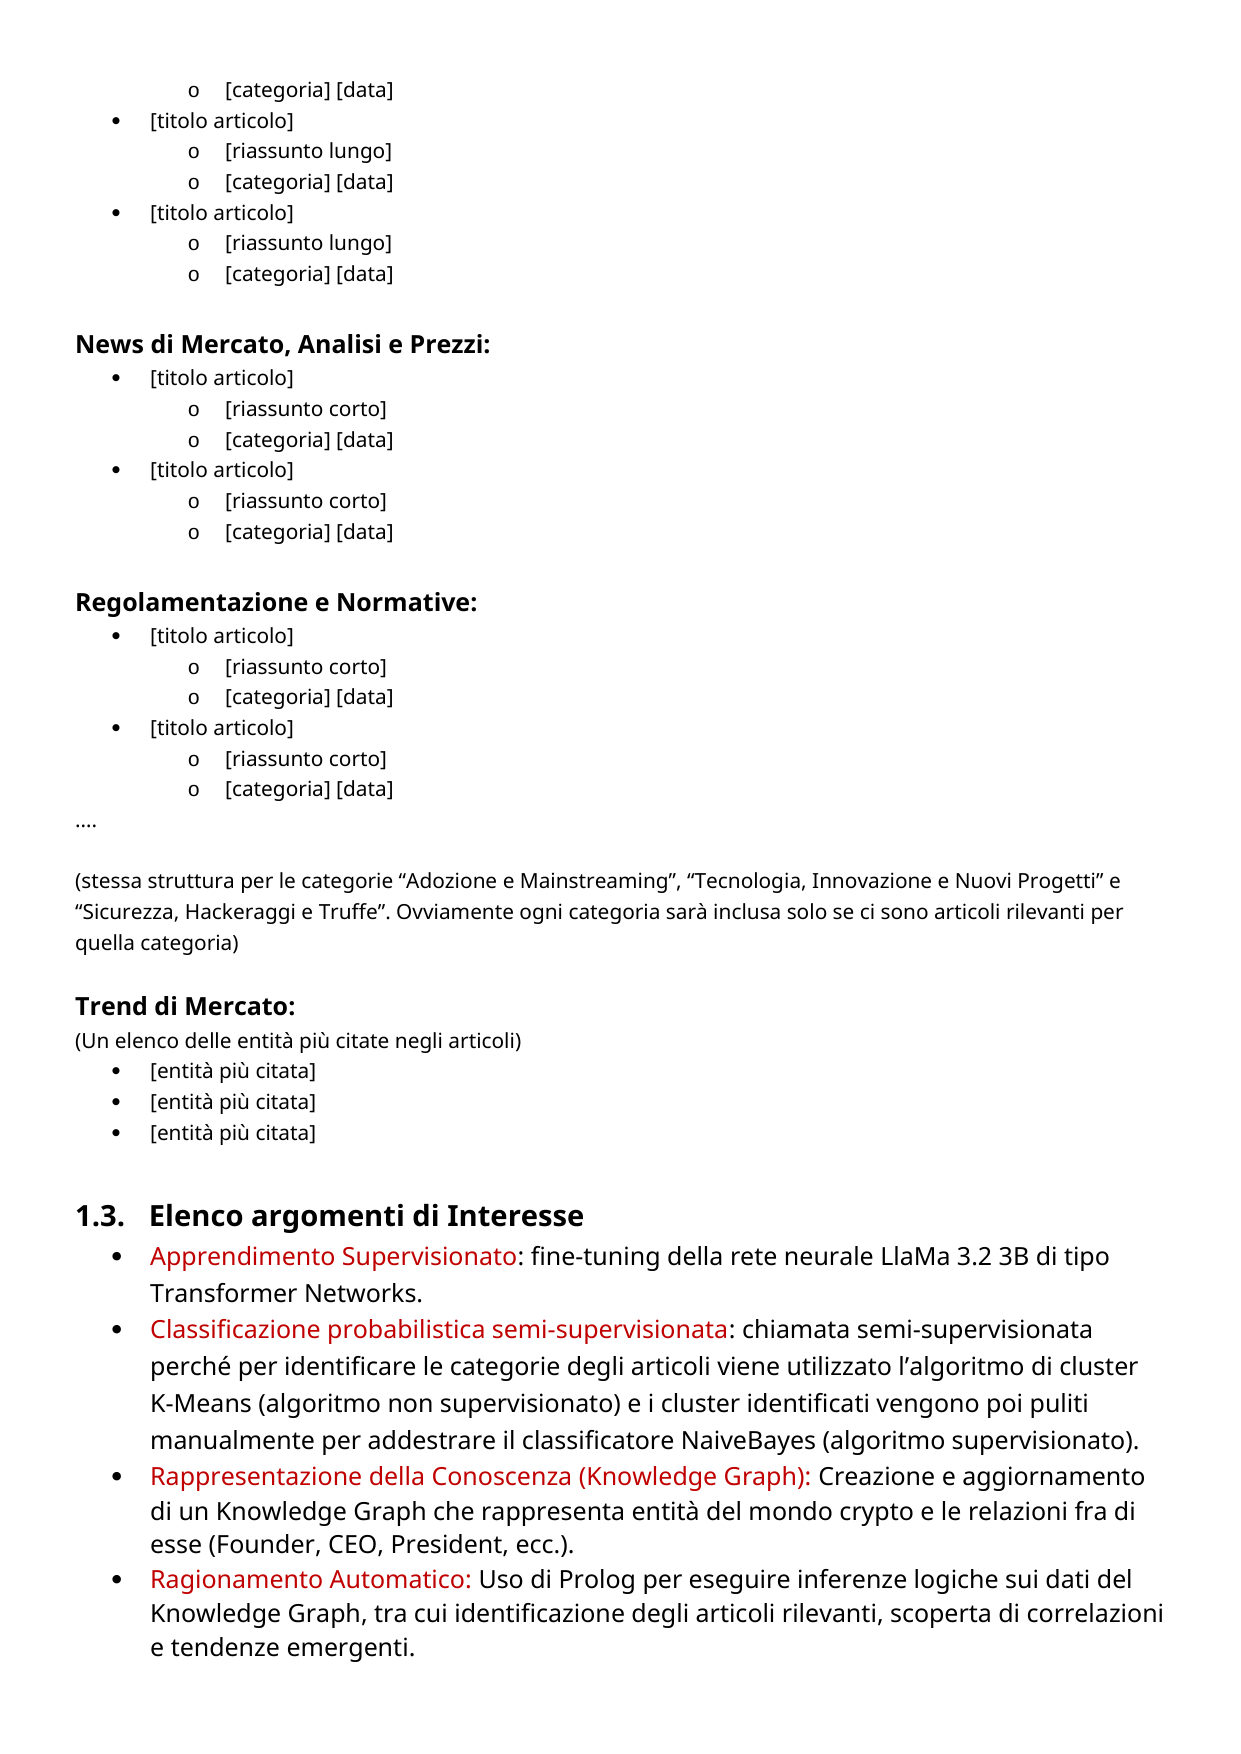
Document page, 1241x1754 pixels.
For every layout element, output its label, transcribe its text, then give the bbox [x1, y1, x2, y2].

list [categoria] [data] [187, 774, 1165, 803]
list [titolo articolo] [112, 713, 1165, 742]
list [riassunto corto] [187, 744, 1165, 772]
list [entità più citata] [112, 1056, 1165, 1085]
list [categoria] [data] [187, 75, 1165, 103]
list [titolo articolo] [112, 106, 1165, 134]
list Classificazione probabilistica semi-supervisionata: chiamata semi-supervisionata perché per identificare le categorie degli articoli viene utilizzato l’algoritmo di cluster K-Means (algoritmo non supervisionato) e i cluster identificati vengono poi puliti manualmente per addestrare il classificatore NaiveBayes (algoritmo supervisionato). [112, 1312, 1165, 1456]
list [categoria] [data] [187, 682, 1165, 711]
list [categoria] [data] [187, 259, 1165, 288]
list Apprendimento Supervisionato: fine-tuning della rete neurale LlaMa 3.2 3B di tipo Transformer Networks. [112, 1238, 1165, 1309]
list [riassunto corto] [187, 652, 1165, 680]
list [categoria] [data] [187, 517, 1165, 545]
list [riassunto corto] [187, 394, 1165, 423]
list [titolo articolo] [112, 198, 1165, 226]
list [riassunto lungo] [187, 228, 1165, 257]
list [categoria] [data] [187, 167, 1165, 196]
list [entità più citata] [112, 1118, 1165, 1146]
text Regolamentazione e Normative: [75, 584, 1165, 618]
list [riassunto lungo] [187, 136, 1165, 165]
text (stessa struttura per le categorie “Adozione e Mainstreaming”, “Tecnologia, Innovazione e Nuovi Progetti” e “Sicurezza, Hackeraggi e Truffe”. Ovviamente ogni categoria sarà inclusa solo se ci sono articoli rilevanti per quella categoria) [75, 867, 1165, 956]
list Ragionamento Automatico: Uso di Prolog per eseguire inferenze logiche sui dati del Knowledge Graph, tra cui identificazione degli articoli rilevanti, scoperta di correlazioni e tendenze emergenti. [112, 1561, 1165, 1663]
list [entità più citata] [112, 1087, 1165, 1116]
text (Un elenco delle entità più citate negli articoli) [75, 1026, 1165, 1054]
list [titolo articolo] [112, 456, 1165, 484]
text 1.3. Elenco argomenti di Interesse [75, 1196, 1165, 1235]
list [categoria] [data] [187, 425, 1165, 453]
text Trend di Mercato: [75, 989, 1165, 1023]
list Rappresentazione della Conoscenza (Knowledge Graph): Creazione e aggiornamento di un Knowledge Graph che rappresenta entità del mondo crypto e le relazioni fra di esse (Founder, CEO, President, ecc.). [112, 1459, 1165, 1561]
list [titolo articolo] [112, 621, 1165, 649]
text News di Mercato, Analisi e Prezzi: [75, 327, 1165, 361]
list [titolo articolo] [112, 363, 1165, 392]
text …. [75, 805, 1165, 834]
list [riassunto corto] [187, 486, 1165, 515]
